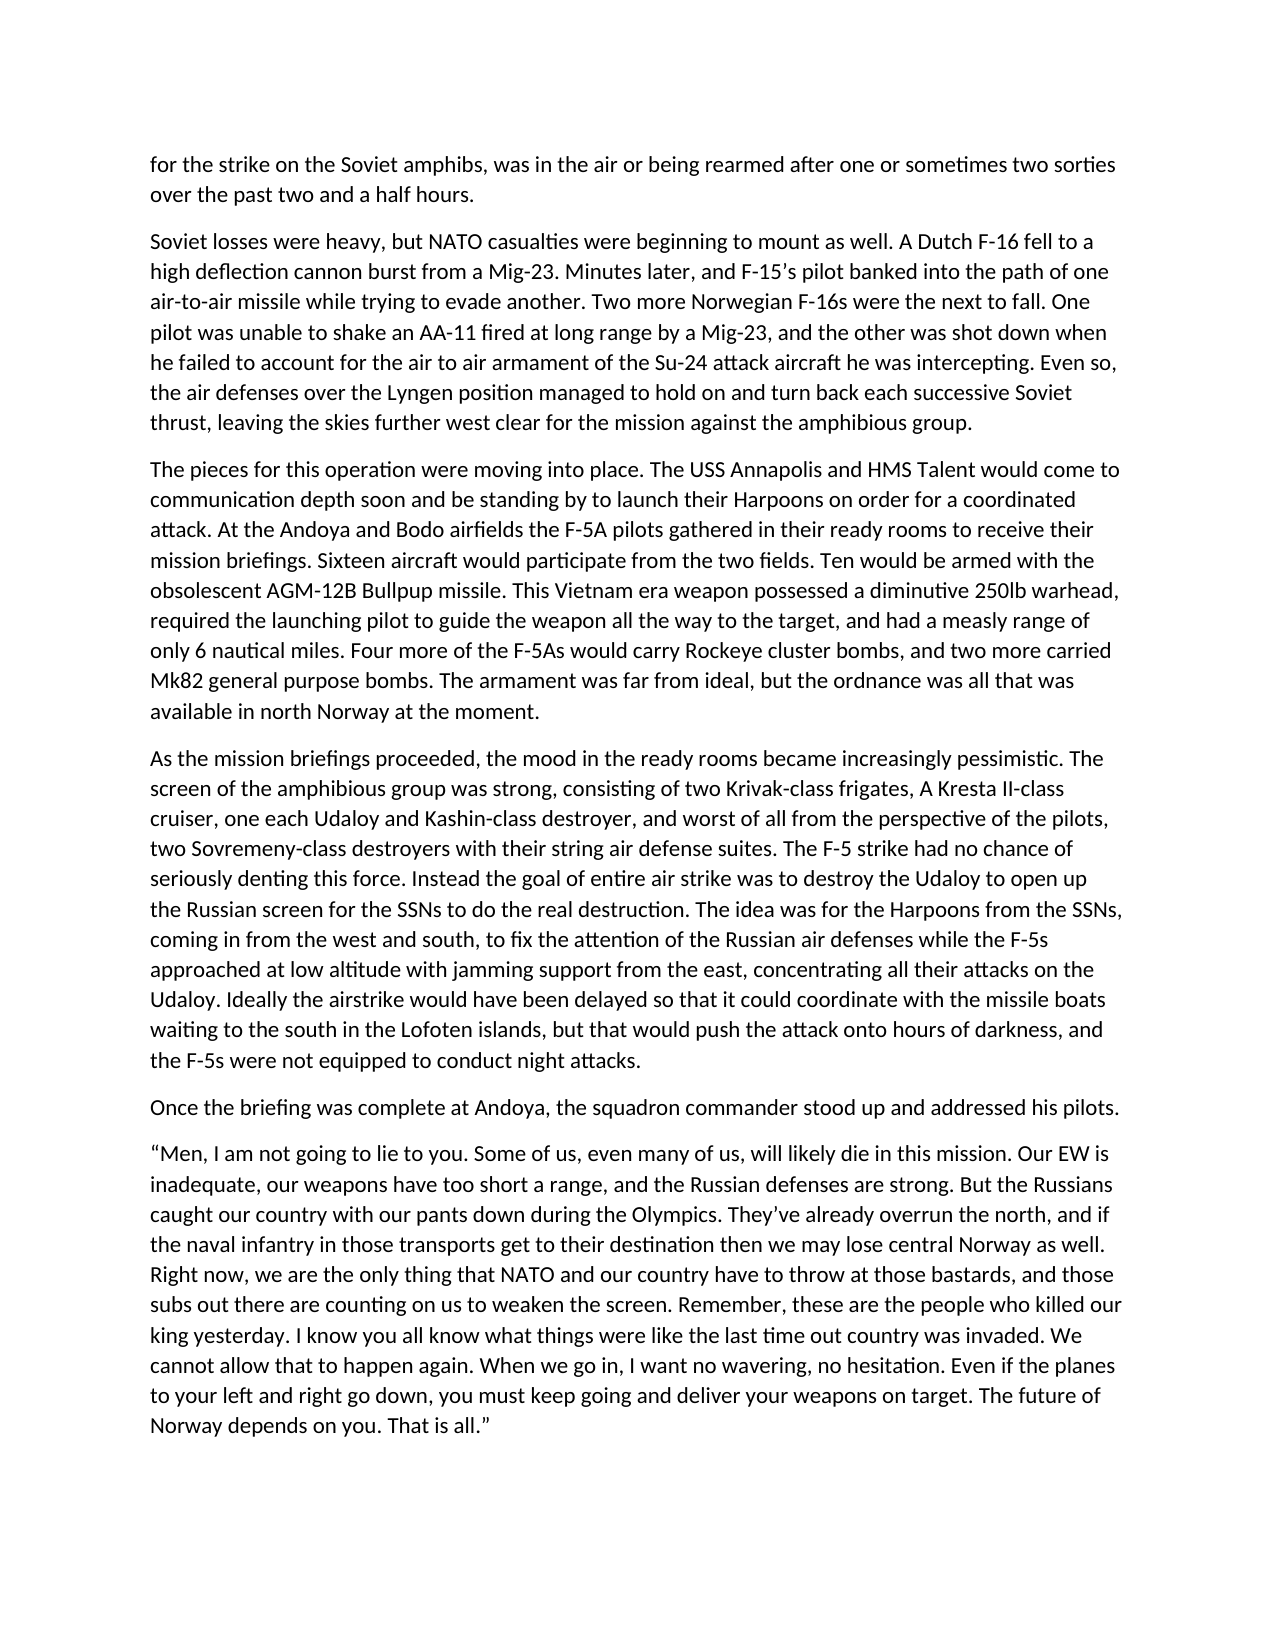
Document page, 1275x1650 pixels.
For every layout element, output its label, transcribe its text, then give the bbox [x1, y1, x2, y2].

text The pieces for this operation were moving into place. The USS Annapolis and HMS Talent would come to communication depth soon and be standing by to launch their Harpoons on order for a coordinated attack. At the Andoya and Bodo airfields the F-5A pilots gathered in their ready rooms to receive their mission briefings. Sixteen aircraft would participate from the two fields. Ten would be armed with the obsolescent AGM-12B Bullpup missile. This Vietnam era weapon possessed a diminutive 250lb warhead, required the launching pilot to guide the weapon all the way to the target, and had a measly range of only 6 nautical miles. Four more of the F-5As would carry Rockeye cluster bombs, and two more carried Mk82 general purpose bombs. The armament was far from ideal, but the ordnance was all that was available in north Norway at the moment. [150, 455, 1125, 725]
text As the mission briefings proceeded, the mood in the ready rooms became increasingly pessimistic. The screen of the amphibious group was strong, consisting of two Krivak-class frigates, A Kresta II-class cruiser, one each Udaloy and Kashin-class destroyer, and worst of all from the perspective of the pilots, two Sovremeny-class destroyers with their string air defense suites. The F-5 strike had no chance of seriously denting this force. Instead the goal of entire air strike was to destroy the Udaloy to open up the Russian screen for the SSNs to do the real destruction. The idea was for the Harpoons from the SSNs, coming in from the west and south, to fix the attention of the Russian air defenses while the F-5s approached at low altitude with jamming support from the east, concentrating all their attacks on the Udaloy. Ideally the airstrike would have been delayed so that it could coordinate with the missile boats waiting to the south in the Lofoten islands, but that would push the attack onto hours of darkness, and the F-5s were not equipped to conduct night attacks. [150, 744, 1125, 1074]
text Soviet losses were heavy, but NATO casualties were beginning to mount as well. A Dutch F-16 fell to a high deflection cannon burst from a Mig-23. Minutes later, and F-15’s pilot banked into the path of one air-to-air missile while trying to evade another. Two more Norwegian F-16s were the next to fall. One pilot was unable to shake an AA-11 fired at long range by a Mig-23, and the other was shot down when he failed to account for the air to air armament of the Su-24 attack aircraft he was intercepting. Even so, the air defenses over the Lyngen position managed to hold on and turn back each successive Soviet thrust, leaving the skies further west clear for the mission against the amphibious group. [150, 227, 1125, 436]
text “Men, I am not going to lie to you. Some of us, even many of us, will likely die in this mission. Our EW is inadequate, our weapons have too short a range, and the Russian defenses are strong. But the Russians caught our country with our pants down during the Olympics. They’ve already overrun the north, and if the naval infantry in those transports get to their destination then we may lose central Norway as well. Right now, we are the only thing that NATO and our country have to throw at those bastards, and those subs out there are counting on us to weaken the screen. Remember, these are the people who killed our king yesterday. I know you all know what things were like the last time out country was invaded. We cannot allow that to happen again. When we go in, I want no wavering, no hesitation. Even if the planes to your left and right go down, you must keep going and deliver your weapons on target. The future of Norway depends on you. That is all.” [150, 1139, 1125, 1439]
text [150, 150, 1125, 208]
text Once the briefing was complete at Andoya, the squadron commander stood up and addressed his pilots. [150, 1093, 1125, 1121]
